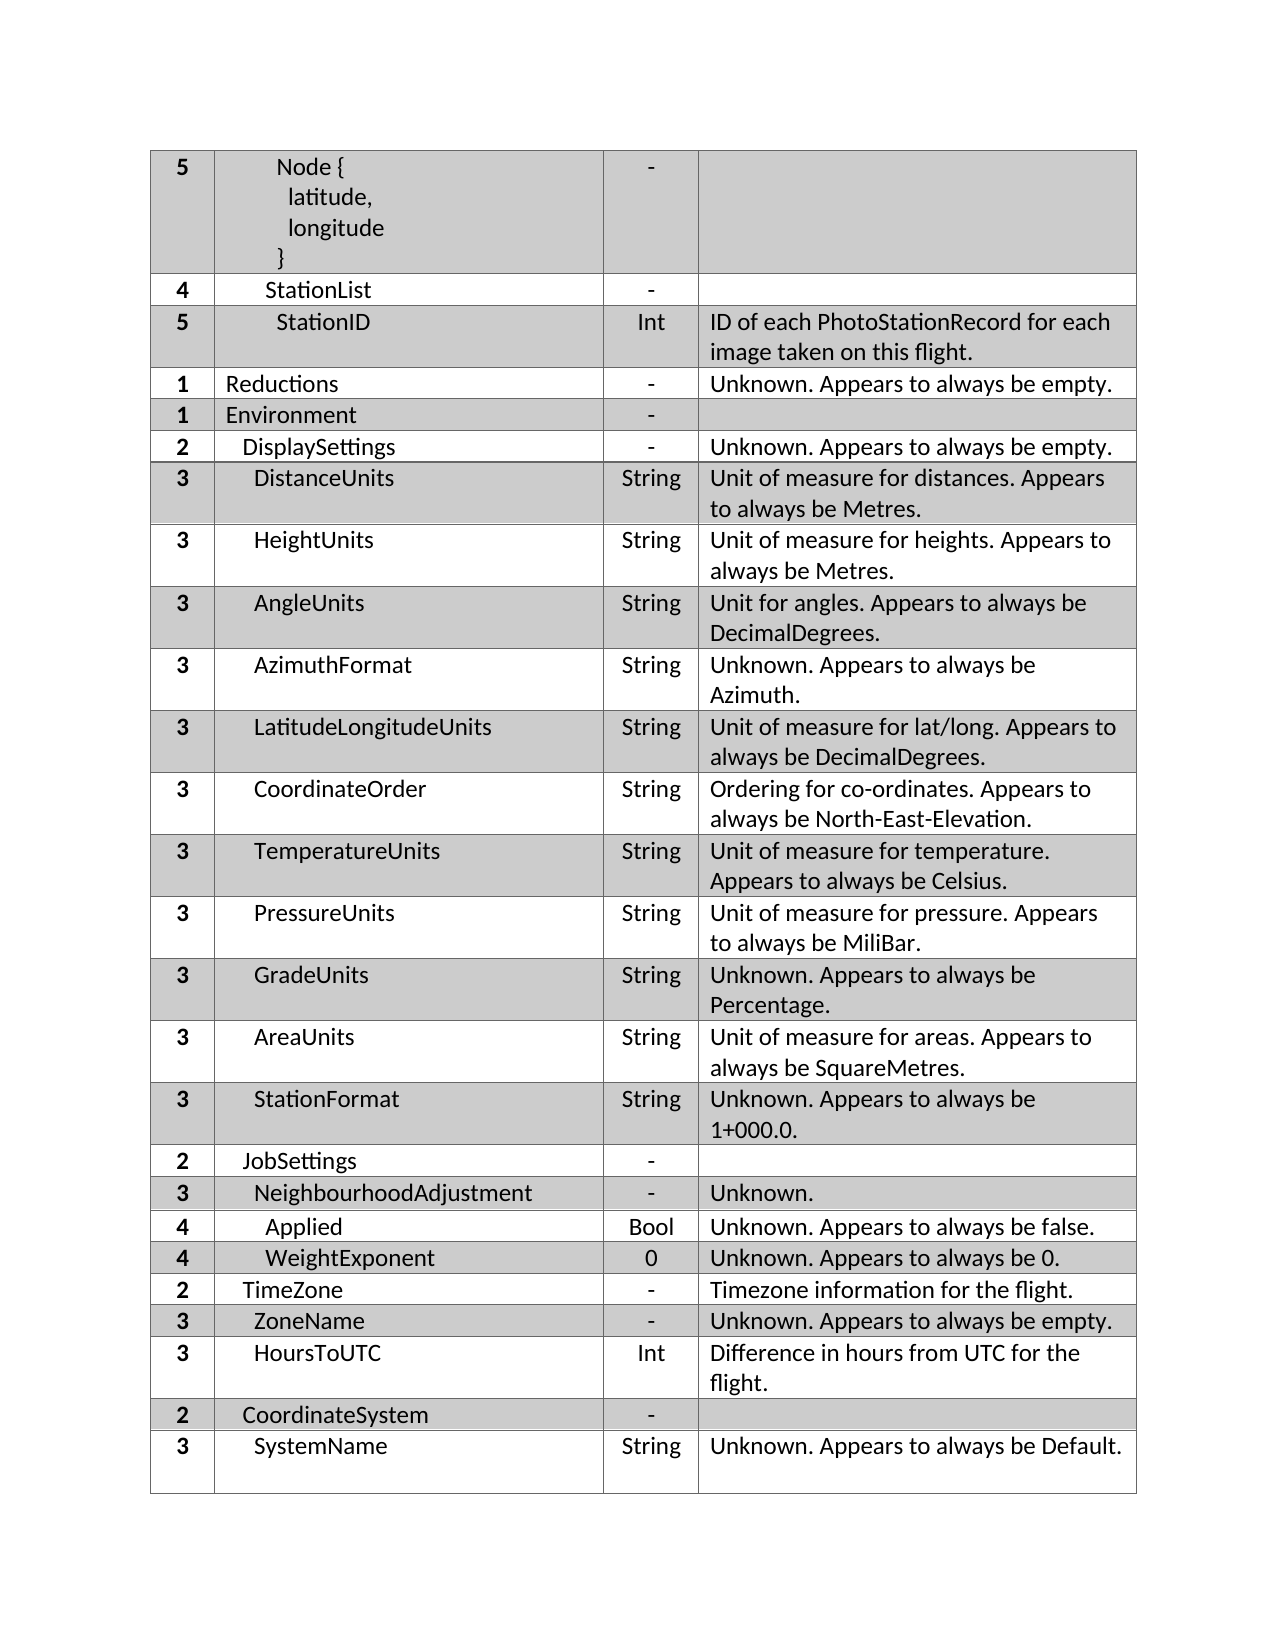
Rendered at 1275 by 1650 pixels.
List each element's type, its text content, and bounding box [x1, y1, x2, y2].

table_cell 3 [151, 1177, 214, 1209]
table_cell 2 [151, 1145, 214, 1176]
table_cell - [604, 368, 698, 398]
table_cell 1 [151, 399, 214, 430]
table_cell TimeZone [215, 1274, 603, 1304]
table_cell 3 [151, 463, 214, 523]
table_cell String [604, 835, 698, 896]
table_cell NeighbourhoodAdjustment [215, 1177, 603, 1209]
table_cell String [604, 711, 698, 772]
table_cell Unit of measure for heights. Appears to always be Metres. [699, 525, 1136, 586]
table_cell StationList [215, 274, 603, 305]
table_cell AngleUnits [215, 587, 603, 648]
table_cell AzimuthFormat [215, 649, 603, 710]
table_cell JobSettings [215, 1145, 603, 1176]
table_cell PressureUnits [215, 897, 603, 958]
table_cell 3 [151, 1021, 214, 1082]
table_cell 3 [151, 1305, 214, 1336]
table_cell [699, 274, 1136, 305]
table_cell Int [604, 1337, 698, 1398]
table_cell 5 [151, 151, 214, 273]
table_cell 4 [151, 274, 214, 305]
table_cell String [604, 773, 698, 834]
table_cell AreaUnits [215, 1021, 603, 1082]
table_cell - [604, 1177, 698, 1209]
table_cell Unknown. Appears to always be false. [699, 1211, 1136, 1241]
table_cell LatitudeLongitudeUnits [215, 711, 603, 772]
table_cell Timezone information for the flight. [699, 1274, 1136, 1304]
table_cell 3 [151, 835, 214, 896]
table_cell - [604, 151, 698, 273]
table_cell TemperatureUnits [215, 835, 603, 896]
table_cell 2 [151, 1399, 214, 1429]
table_cell String [604, 587, 698, 648]
table_cell Unknown. Appears to always be Percentage. [699, 959, 1136, 1020]
table_cell 2 [151, 431, 214, 461]
table_cell Unknown. Appears to always be Azimuth. [699, 649, 1136, 710]
table_cell Ordering for co-ordinates. Appears to always be North-East-Elevation. [699, 773, 1136, 834]
table_cell 4 [151, 1242, 214, 1273]
table_cell Unknown. Appears to always be empty. [699, 368, 1136, 398]
table_cell 3 [151, 1337, 214, 1398]
table_cell String [604, 897, 698, 958]
table_cell [699, 151, 1136, 273]
table_cell Unit of measure for pressure. Appears to always be MiliBar. [699, 897, 1136, 958]
table_cell Environment [215, 399, 603, 430]
table_cell Applied [215, 1211, 603, 1241]
table_cell 3 [151, 711, 214, 772]
table_cell HoursToUTC [215, 1337, 603, 1398]
table_cell 3 [151, 1083, 214, 1144]
table_cell - [604, 399, 698, 430]
table_cell String [604, 463, 698, 523]
table_cell Unit of measure for areas. Appears to always be SquareMetres. [699, 1021, 1136, 1082]
table_cell 3 [151, 587, 214, 648]
table_cell 4 [151, 1211, 214, 1241]
table_cell String [604, 525, 698, 586]
table_cell ZoneName [215, 1305, 603, 1336]
table_cell Unit of measure for distances. Appears to always be Metres. [699, 463, 1136, 523]
table_cell 3 [151, 773, 214, 834]
table_cell - [604, 431, 698, 461]
table_cell GradeUnits [215, 959, 603, 1020]
table_cell SystemName [215, 1431, 603, 1493]
table_cell 5 [151, 306, 214, 367]
table_cell - [604, 1145, 698, 1176]
table_cell String [604, 1431, 698, 1493]
table_cell - [604, 274, 698, 305]
table_cell Int [604, 306, 698, 367]
table_cell Unknown. [699, 1177, 1136, 1209]
table_cell Bool [604, 1211, 698, 1241]
table_cell - [604, 1305, 698, 1336]
table_cell 3 [151, 1431, 214, 1493]
table_cell Unknown. Appears to always be 1+000.0. [699, 1083, 1136, 1144]
table_cell CoordinateOrder [215, 773, 603, 834]
table_cell 1 [151, 368, 214, 398]
table_cell 2 [151, 1274, 214, 1304]
table_cell 3 [151, 525, 214, 586]
table_cell [699, 399, 1136, 430]
table_cell ID of each PhotoStationRecord for each image taken on this flight. [699, 306, 1136, 367]
table_cell - [604, 1274, 698, 1304]
table_cell Unknown. Appears to always be empty. [699, 1305, 1136, 1336]
table_cell Reductions [215, 368, 603, 398]
table_cell Difference in hours from UTC for the flight. [699, 1337, 1136, 1398]
table_cell Unknown. Appears to always be 0. [699, 1242, 1136, 1273]
table_cell String [604, 649, 698, 710]
table_cell WeightExponent [215, 1242, 603, 1273]
table_cell 3 [151, 897, 214, 958]
table_cell String [604, 959, 698, 1020]
table_cell Unknown. Appears to always be empty. [699, 431, 1136, 461]
table_cell DisplaySettings [215, 431, 603, 461]
table_cell 0 [604, 1242, 698, 1273]
table_cell StationID [215, 306, 603, 367]
table_cell String [604, 1021, 698, 1082]
table_cell StationFormat [215, 1083, 603, 1144]
table_cell CoordinateSystem [215, 1399, 603, 1429]
table_cell [699, 1145, 1136, 1176]
table_cell - [604, 1399, 698, 1429]
table_cell DistanceUnits [215, 463, 603, 523]
table_cell HeightUnits [215, 525, 603, 586]
table_cell String [604, 1083, 698, 1144]
table_cell [699, 1399, 1136, 1429]
table_cell 3 [151, 649, 214, 710]
table_cell Unit of measure for lat/long. Appears to always be DecimalDegrees. [699, 711, 1136, 772]
table_cell Unknown. Appears to always be Default. [699, 1431, 1136, 1493]
table_cell Node { latitude, longitude } [215, 151, 603, 273]
table_cell Unit for angles. Appears to always be DecimalDegrees. [699, 587, 1136, 648]
table_cell Unit of measure for temperature. Appears to always be Celsius. [699, 835, 1136, 896]
table_cell 3 [151, 959, 214, 1020]
